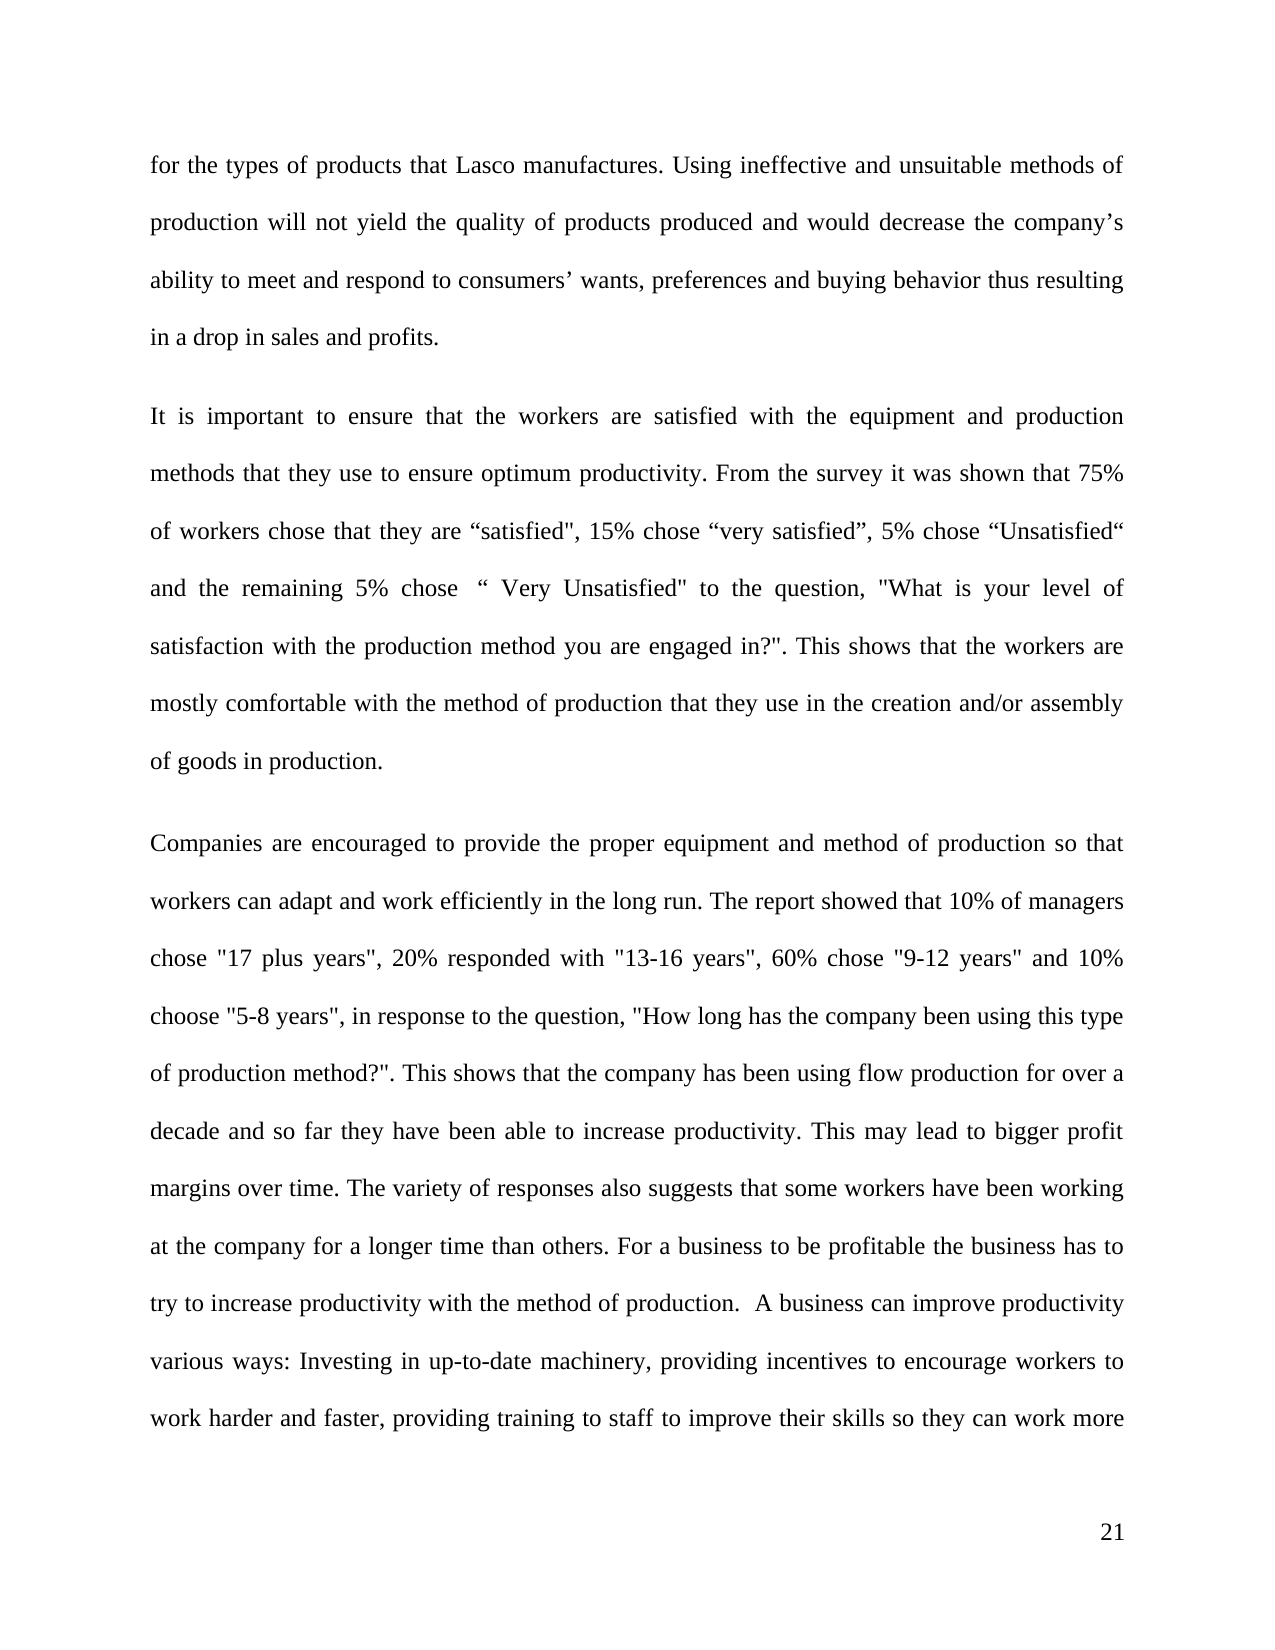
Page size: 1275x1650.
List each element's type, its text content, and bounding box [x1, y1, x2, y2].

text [150, 150, 1125, 351]
text It is important to ensure that the workers are satisfied with the equipment and production methods that they use to ensure optimum productivity. From the survey it was shown that 75% of workers chose that they are “satisfied", 15% chose “very satisfied”, 5% chose “Unsatisfied“ and the remaining 5% chose “ Very Unsatisfied" to the question, "What is your level of satisfaction with the production method you are engaged in?". This shows that the workers are mostly comfortable with the method of production that they use in the creation and/or assembly of goods in production. [150, 401, 1125, 774]
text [150, 828, 1125, 1432]
